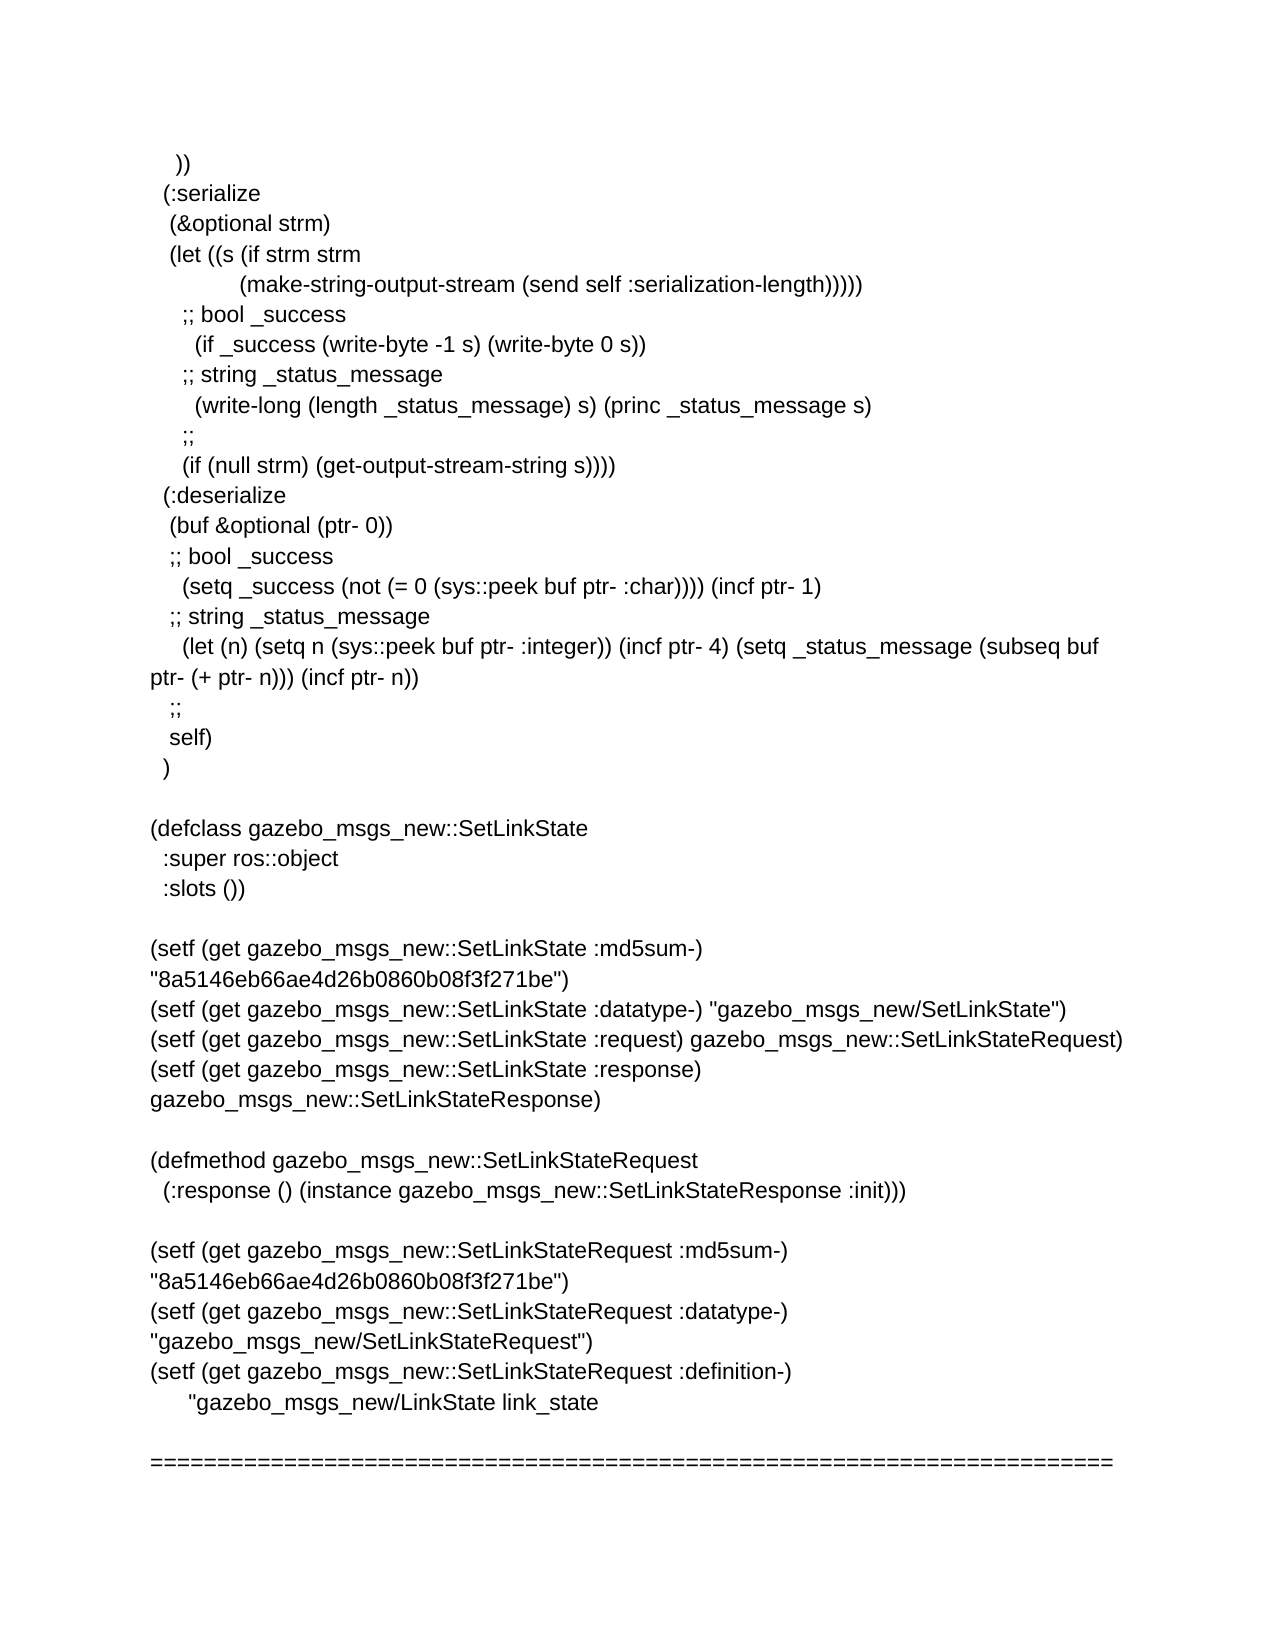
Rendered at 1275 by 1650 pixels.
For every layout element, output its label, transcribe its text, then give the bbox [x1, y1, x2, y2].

text ;; [150, 422, 1125, 448]
text (&optional strm) [150, 210, 1125, 237]
text (:deserialize [150, 482, 1125, 509]
text (buf &optional (ptr- 0)) [150, 512, 1125, 539]
text ;; string _status_message [150, 361, 1125, 388]
text (write-long (length _status_message) s) (princ _status_message s) [150, 392, 1125, 418]
text (defclass gazebo_msgs_new::SetLinkState [150, 814, 1125, 841]
text (setf (get gazebo_msgs_new::SetLinkStateRequest :datatype-) "gazebo_msgs_new/SetLinkStateRequest") [150, 1298, 1125, 1354]
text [150, 1449, 1125, 1475]
text (let (n) (setq n (sys::peek buf ptr- :integer)) (incf ptr- 4) (setq _status_message (subseq buf ptr- (+ ptr- n))) (incf ptr- n)) [150, 633, 1125, 690]
text (setf (get gazebo_msgs_new::SetLinkStateRequest :md5sum-) "8a5146eb66ae4d26b0860b08f3f271be") [150, 1237, 1125, 1294]
text (:serialize [150, 180, 1125, 207]
text (setf (get gazebo_msgs_new::SetLinkState :response) gazebo_msgs_new::SetLinkStateResponse) [150, 1056, 1125, 1113]
text ;; string _status_message [150, 603, 1125, 629]
text (let ((s (if strm strm [150, 241, 1125, 267]
text :slots ()) [150, 875, 1125, 901]
text ;; bool _success [150, 543, 1125, 569]
text (setq _success (not (= 0 (sys::peek buf ptr- :char)))) (incf ptr- 1) [150, 573, 1125, 599]
text ;; bool _success [150, 301, 1125, 327]
text (setf (get gazebo_msgs_new::SetLinkState :md5sum-) "8a5146eb66ae4d26b0860b08f3f271be") [150, 935, 1125, 992]
text (defmethod gazebo_msgs_new::SetLinkStateRequest [150, 1147, 1125, 1173]
text (make-string-output-stream (send self :serialization-length))))) [150, 271, 1125, 297]
text "gazebo_msgs_new/LinkState link_state [150, 1388, 1125, 1415]
text )) [150, 150, 1125, 176]
text (setf (get gazebo_msgs_new::SetLinkState :datatype-) "gazebo_msgs_new/SetLinkState") [150, 996, 1125, 1022]
text (:response () (instance gazebo_msgs_new::SetLinkStateResponse :init))) [150, 1177, 1125, 1203]
text :super ros::object [150, 845, 1125, 871]
text ) [150, 754, 1125, 781]
text (if (null strm) (get-output-stream-string s)))) [150, 452, 1125, 478]
text (if _success (write-byte -1 s) (write-byte 0 s)) [150, 331, 1125, 358]
text self) [150, 724, 1125, 750]
text (setf (get gazebo_msgs_new::SetLinkState :request) gazebo_msgs_new::SetLinkStateRequest) [150, 1026, 1125, 1052]
text ;; [150, 694, 1125, 720]
text (setf (get gazebo_msgs_new::SetLinkStateRequest :definition-) [150, 1358, 1125, 1385]
